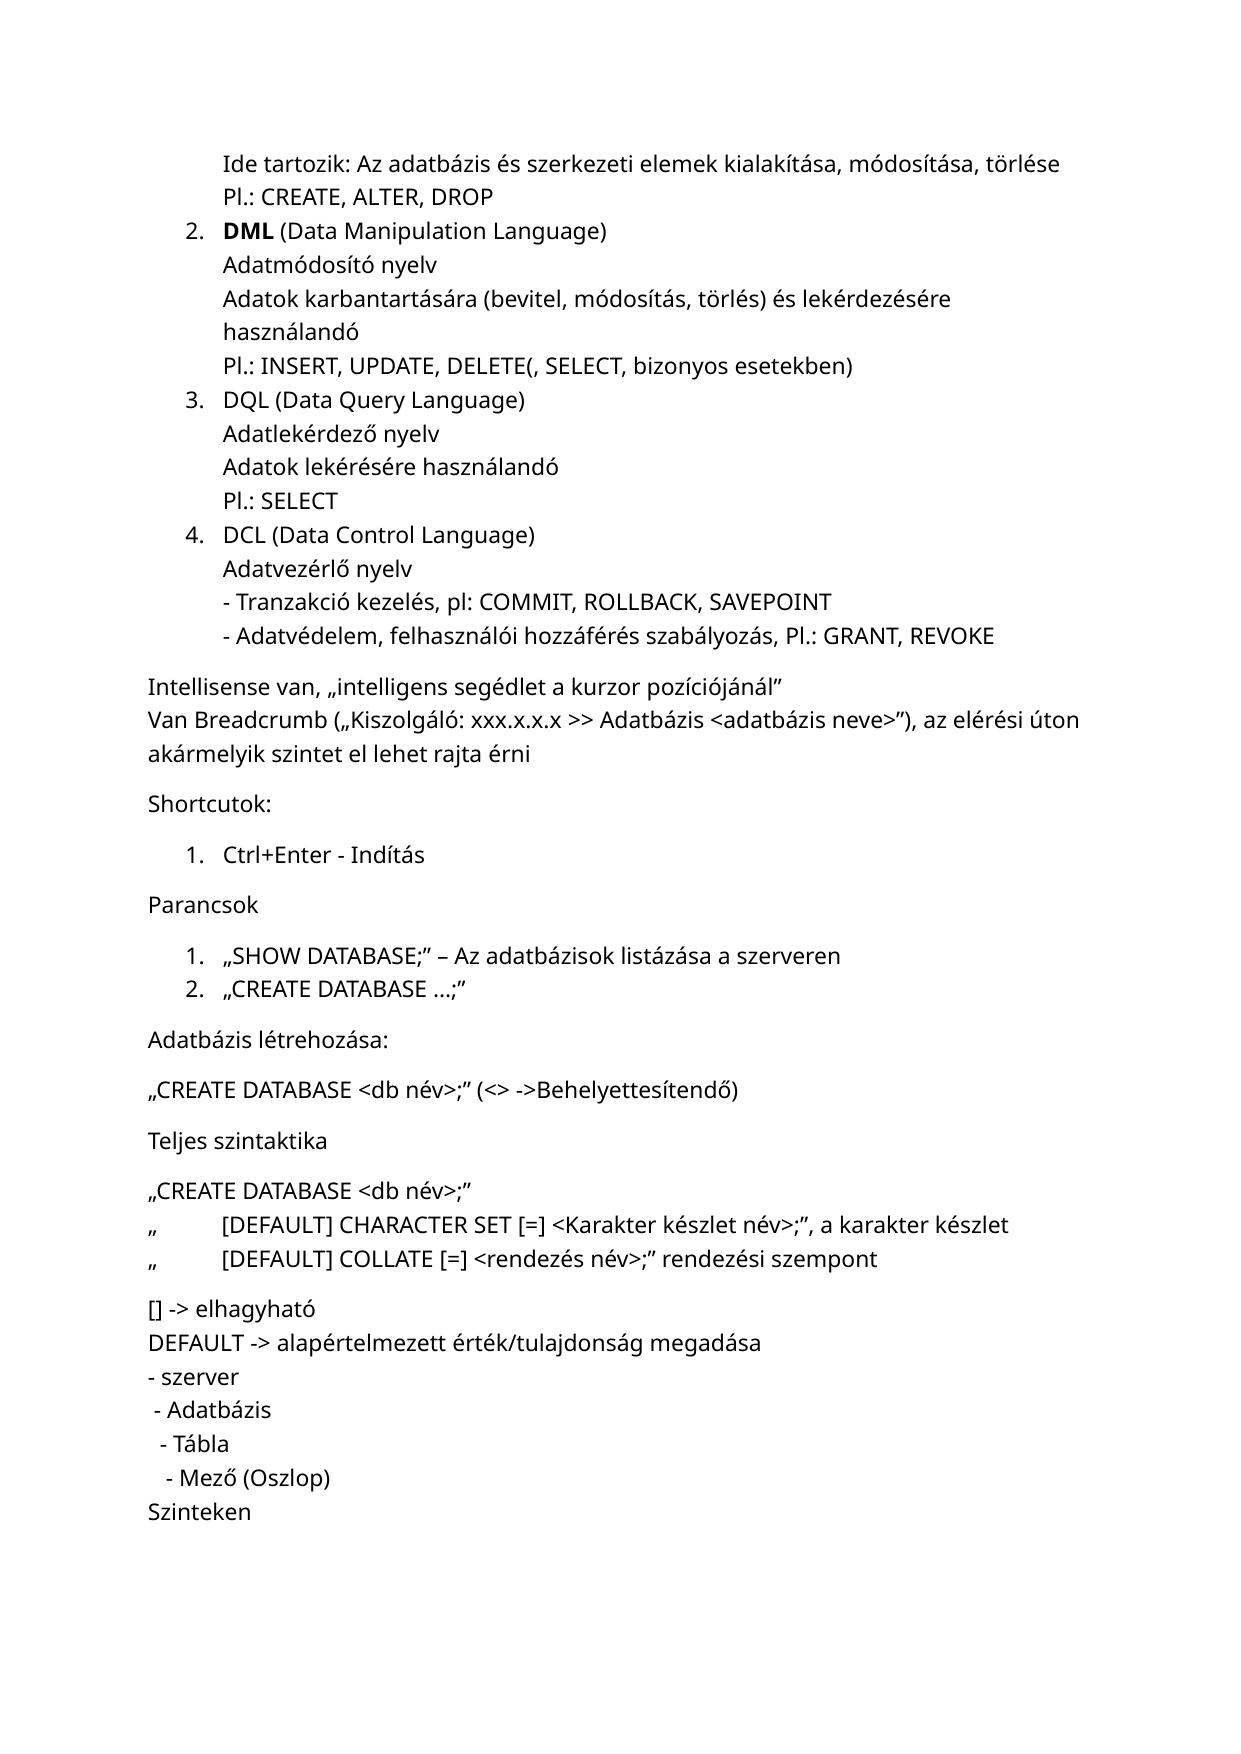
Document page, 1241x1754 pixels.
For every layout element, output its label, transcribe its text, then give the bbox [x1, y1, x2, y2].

list DCL (Data Control Language) Adatvezérlő nyelv - Tranzakció kezelés, pl: COMMIT, ROLLBACK, SAVEPOINT - Adatvédelem, felhasználói hozzáférés szabályozás, Pl.: GRANT, REVOKE [185, 519, 1093, 651]
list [185, 148, 1093, 213]
text Shortcutok: [148, 788, 1093, 820]
text Teljes szintaktika [148, 1125, 1093, 1156]
list DQL (Data Query Language) Adatlekérdező nyelv Adatok lekérésére használandó Pl.: SELECT [185, 384, 1093, 516]
text „CREATE DATABASE <db név>;” (<> ->Behelyettesítendő) [148, 1074, 1093, 1106]
list „CREATE DATABASE …;” [185, 973, 1093, 1005]
text Intellisense van, „intelligens segédlet a kurzor pozíciójánál” Van Breadcrumb („Kiszolgáló: xxx.x.x.x >> Adatbázis <adatbázis neve>”), az elérési úton akármelyik szintet el lehet rajta érni [148, 671, 1093, 769]
list „SHOW DATABASE;” – Az adatbázisok listázása a szerveren [185, 940, 1093, 971]
text „CREATE DATABASE <db név>;” „ [DEFAULT] CHARACTER SET [=] <Karakter készlet név>;”, a karakter készlet „ [DEFAULT] COLLATE [=] <rendezés név>;” rendezési szempont [148, 1175, 1093, 1274]
text Adatbázis létrehozása: [148, 1024, 1093, 1055]
list DML (Data Manipulation Language) Adatmódosító nyelv Adatok karbantartására (bevitel, módosítás, törlés) és lekérdezésére használandó Pl.: INSERT, UPDATE, DELETE(, SELECT, bizonyos esetekben) [185, 215, 1093, 381]
text [] -> elhagyható DEFAULT -> alapértelmezett érték/tulajdonság megadása - szerver - Adatbázis - Tábla - Mező (Oszlop) Szinteken [148, 1293, 1093, 1527]
list Ctrl+Enter - Indítás [185, 839, 1093, 870]
text Parancsok [148, 889, 1093, 921]
